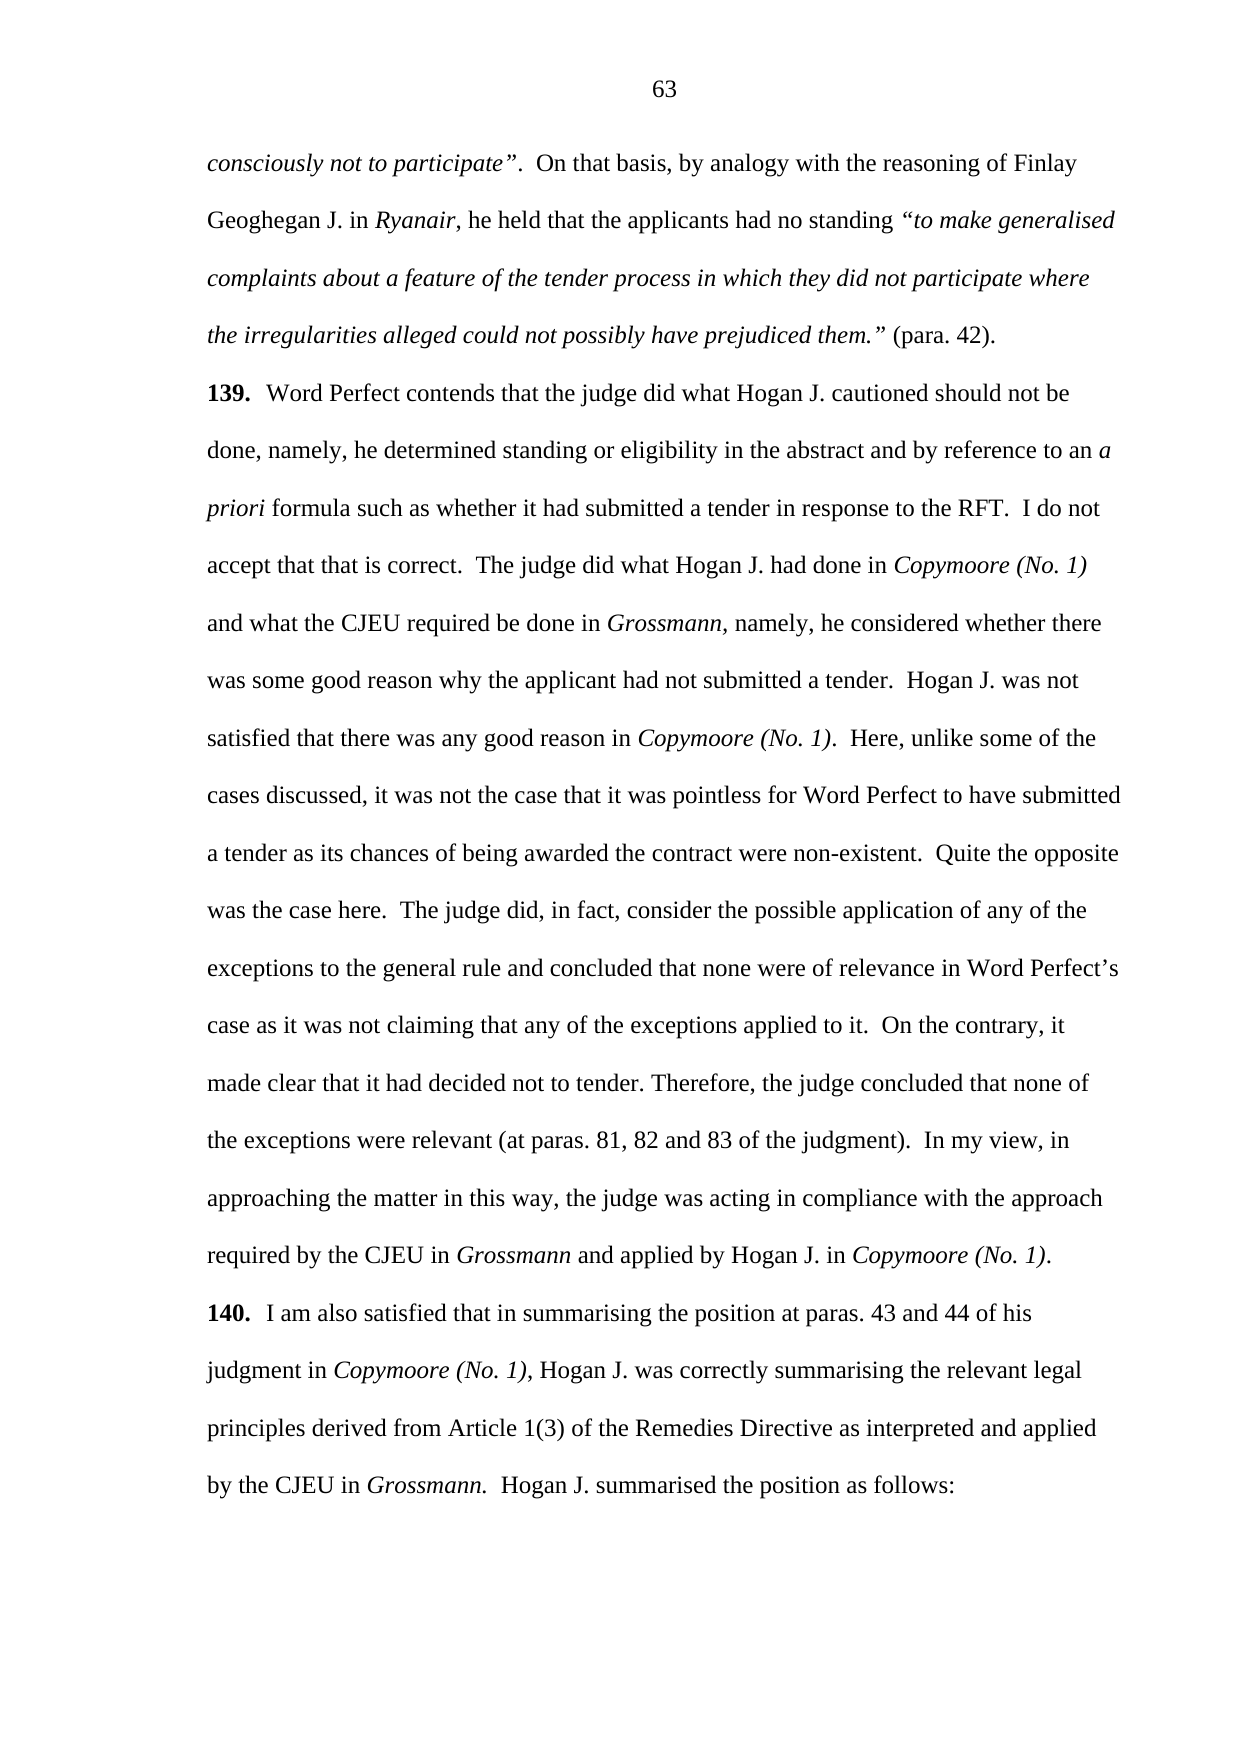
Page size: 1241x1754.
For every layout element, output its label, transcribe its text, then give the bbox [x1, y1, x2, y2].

list I am also satisfied that in summarising the position at paras. 43 and 44 of his judgment in Copymoore (No. 1), Hogan J. was correctly summarising the relevant legal principles derived from Article 1(3) of the Remedies Directive as interpreted and applied by the CJEU in Grossmann. Hogan J. summarised the position as follows: [207, 1298, 1122, 1499]
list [207, 148, 1122, 349]
list Word Perfect contends that the judge did what Hogan J. cautioned should not be done, namely, he determined standing or eligibility in the abstract and by reference to an a priori formula such as whether it had submitted a tender in response to the RFT. I do not accept that that is correct. The judge did what Hogan J. had done in Copymoore (No. 1) and what the CJEU required be done in Grossmann, namely, he considered whether there was some good reason why the applicant had not submitted a tender. Hogan J. was not satisfied that there was any good reason in Copymoore (No. 1). Here, unlike some of the cases discussed, it was not the case that it was pointless for Word Perfect to have submitted a tender as its chances of being awarded the contract were non-existent. Quite the opposite was the case here. The judge did, in fact, consider the possible application of any of the exceptions to the general rule and concluded that none were of relevance in Word Perfect’s case as it was not claiming that any of the exceptions applied to it. On the contrary, it made clear that it had decided not to tender. Therefore, the judge concluded that none of the exceptions were relevant (at paras. 81, 82 and 83 of the judgment). In my view, in approaching the matter in this way, the judge was acting in compliance with the approach required by the CJEU in Grossmann and applied by Hogan J. in Copymoore (No. 1). [207, 378, 1122, 1269]
